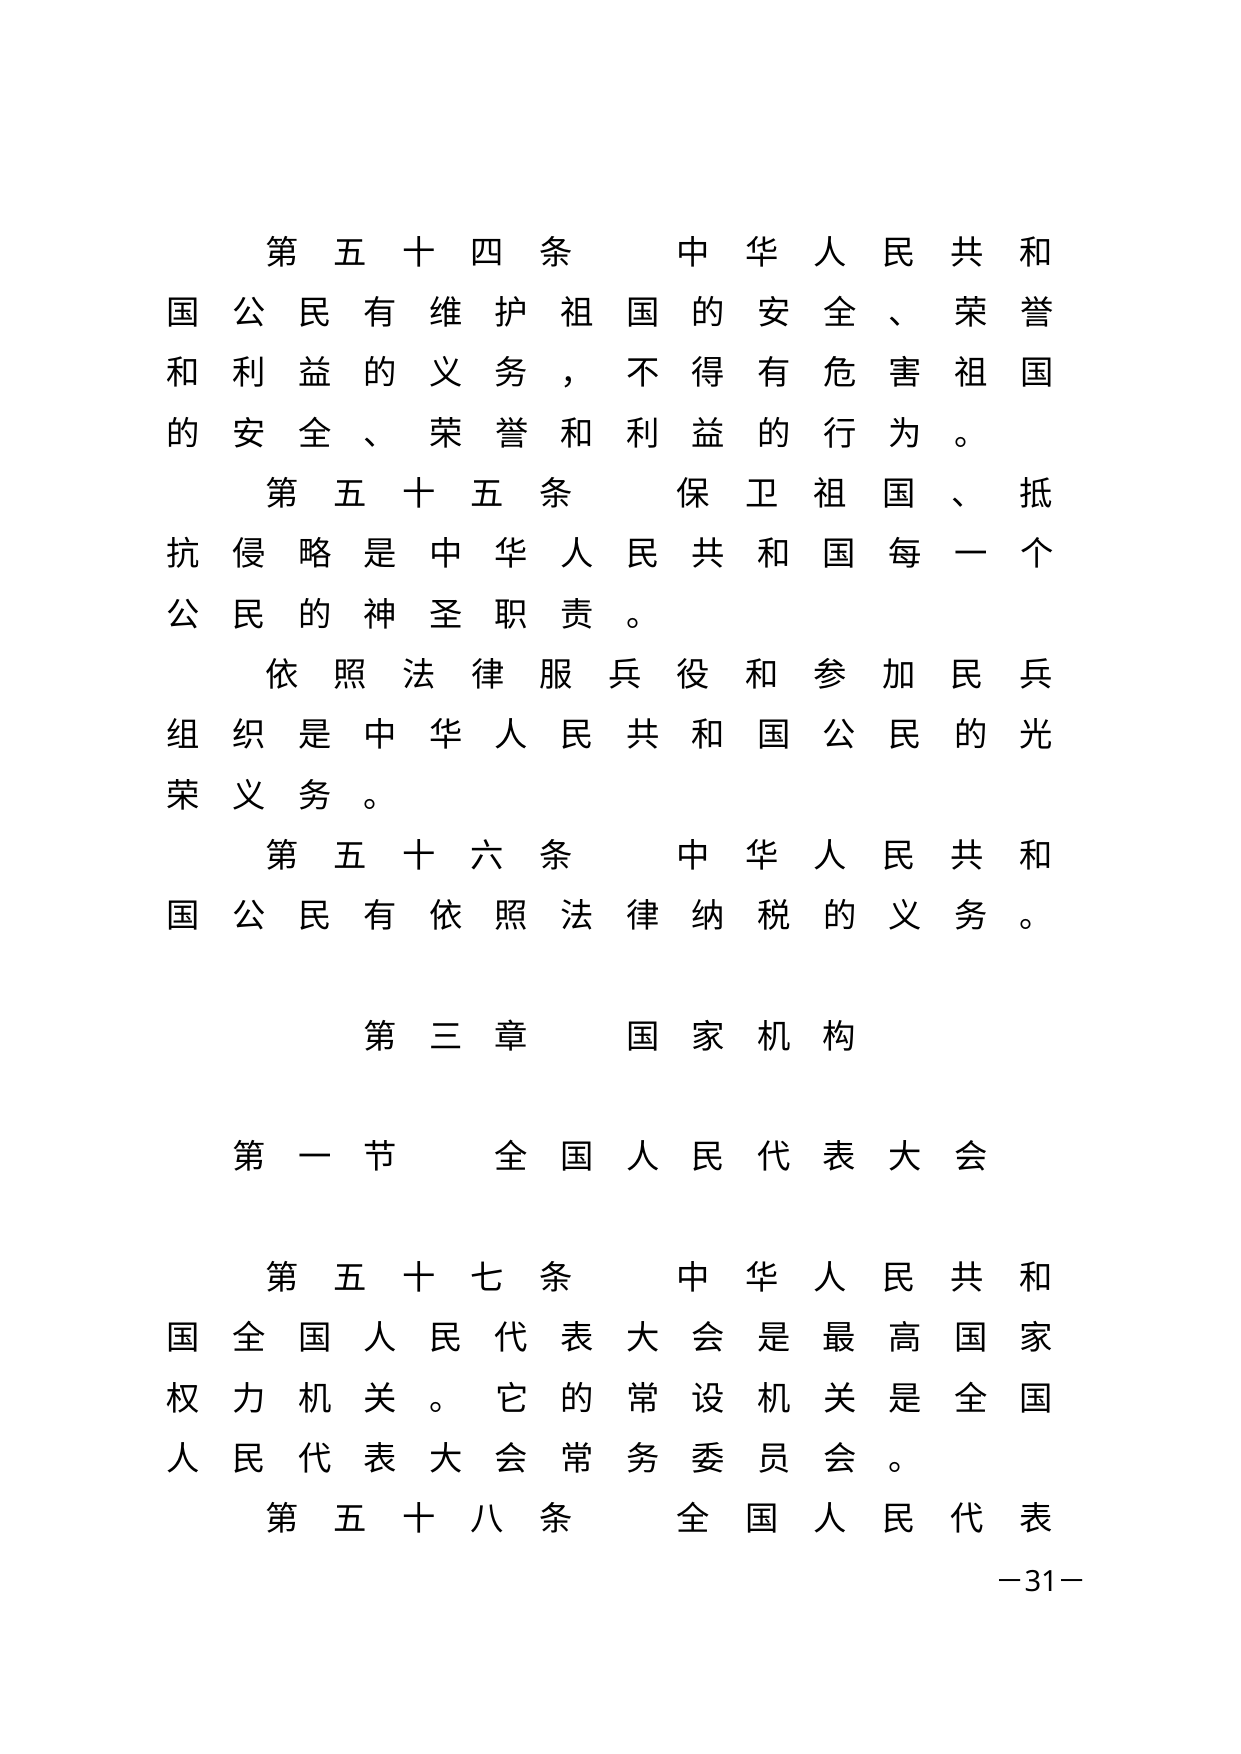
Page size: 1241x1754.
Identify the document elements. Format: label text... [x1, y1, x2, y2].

text 第五十五条 保卫祖国、抵抗侵略是中华人民共和国每一个公民的神圣职责。 [167, 461, 1085, 642]
text 依照法律服兵役和参加民兵组织是中华人民共和国公民的光荣义务。 [167, 642, 1085, 823]
text 第五十八条 全国人民代表大会和全国人民代表大会常务委员会行使国家立法权。 [167, 1486, 1085, 1546]
text 第五十六条 中华人民共和国公民有依照法律纳税的义务。 [167, 823, 1085, 943]
text 第三章 国家机构 [167, 1003, 1085, 1064]
text 第五十四条 中华人民共和国公民有维护祖国的安全、荣誉和利益的义务，不得有危害祖国的安全、荣誉和利益的行为。 [167, 219, 1085, 461]
text 第五十七条 中华人民共和国全国人民代表大会是最高国家权力机关。它的常设机关是全国人民代表大会常务委员会。 [167, 1245, 1085, 1486]
text 第一节 全国人民代表大会 [167, 1124, 1085, 1184]
